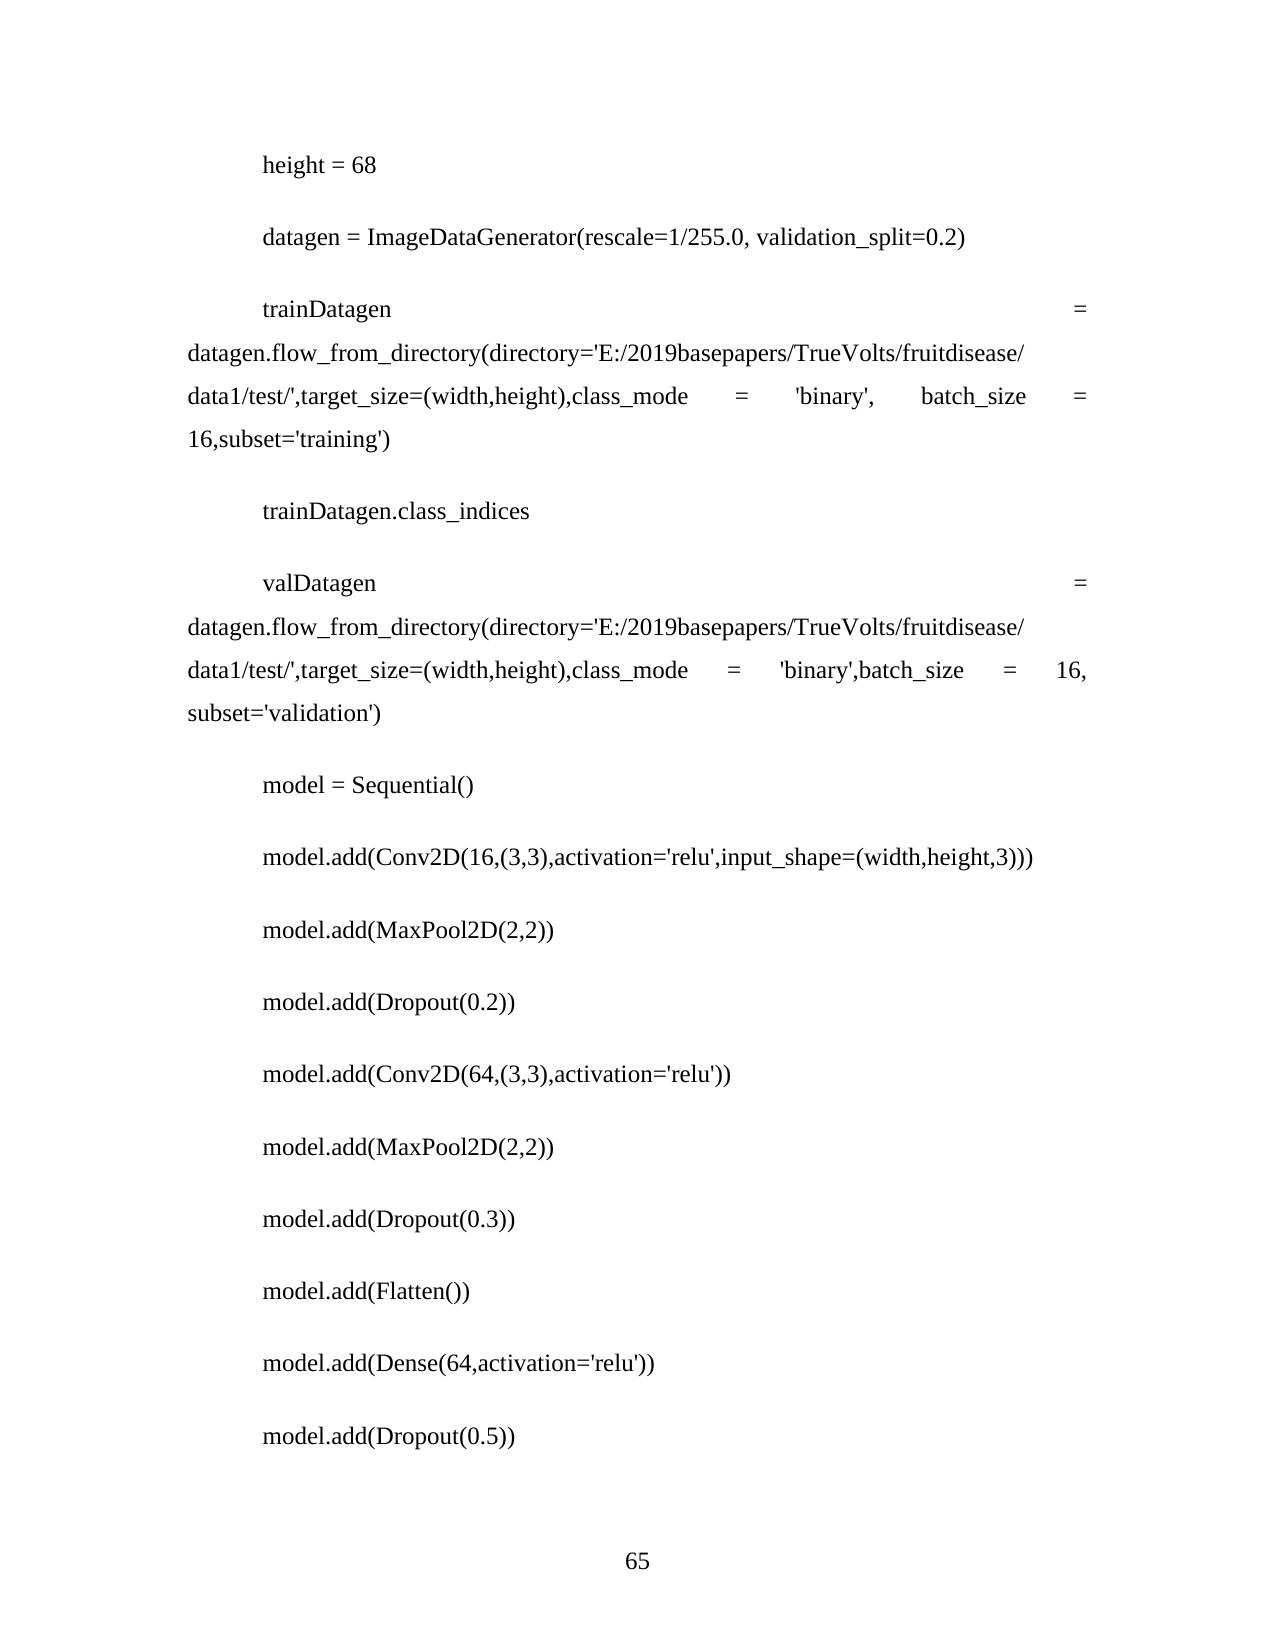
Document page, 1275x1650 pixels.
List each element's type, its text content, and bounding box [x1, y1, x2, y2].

text valDatagen = datagen.flow_from_directory(directory='E:/2019basepapers/TrueVolts/fruitdisease/data1/test/',target_size=(width,height),class_mode = 'binary',batch_size = 16, subset='validation') [187, 568, 1087, 727]
text height = 68 [187, 150, 1087, 179]
text model.add(Flatten()) [187, 1276, 1087, 1305]
text trainDatagen = datagen.flow_from_directory(directory='E:/2019basepapers/TrueVolts/fruitdisease/data1/test/',target_size=(width,height),class_mode = 'binary', batch_size = 16,subset='training') [187, 294, 1087, 453]
text model.add(Dropout(0.5)) [187, 1421, 1087, 1449]
text model.add(Dropout(0.3)) [187, 1204, 1087, 1233]
text model.add(MaxPool2D(2,2)) [187, 915, 1087, 943]
text datagen = ImageDataGenerator(rescale=1/255.0, validation_split=0.2) [187, 222, 1087, 251]
text model.add(Dropout(0.2)) [187, 987, 1087, 1016]
text model.add(MaxPool2D(2,2)) [187, 1132, 1087, 1160]
text model.add(Conv2D(64,(3,3),activation='relu')) [187, 1059, 1087, 1088]
text model = Sequential() [187, 770, 1087, 799]
text trainDatagen.class_indices [187, 496, 1087, 525]
text model.add(Conv2D(16,(3,3),activation='relu',input_shape=(width,height,3))) [187, 842, 1087, 871]
text model.add(Dense(64,activation='relu')) [187, 1348, 1087, 1377]
